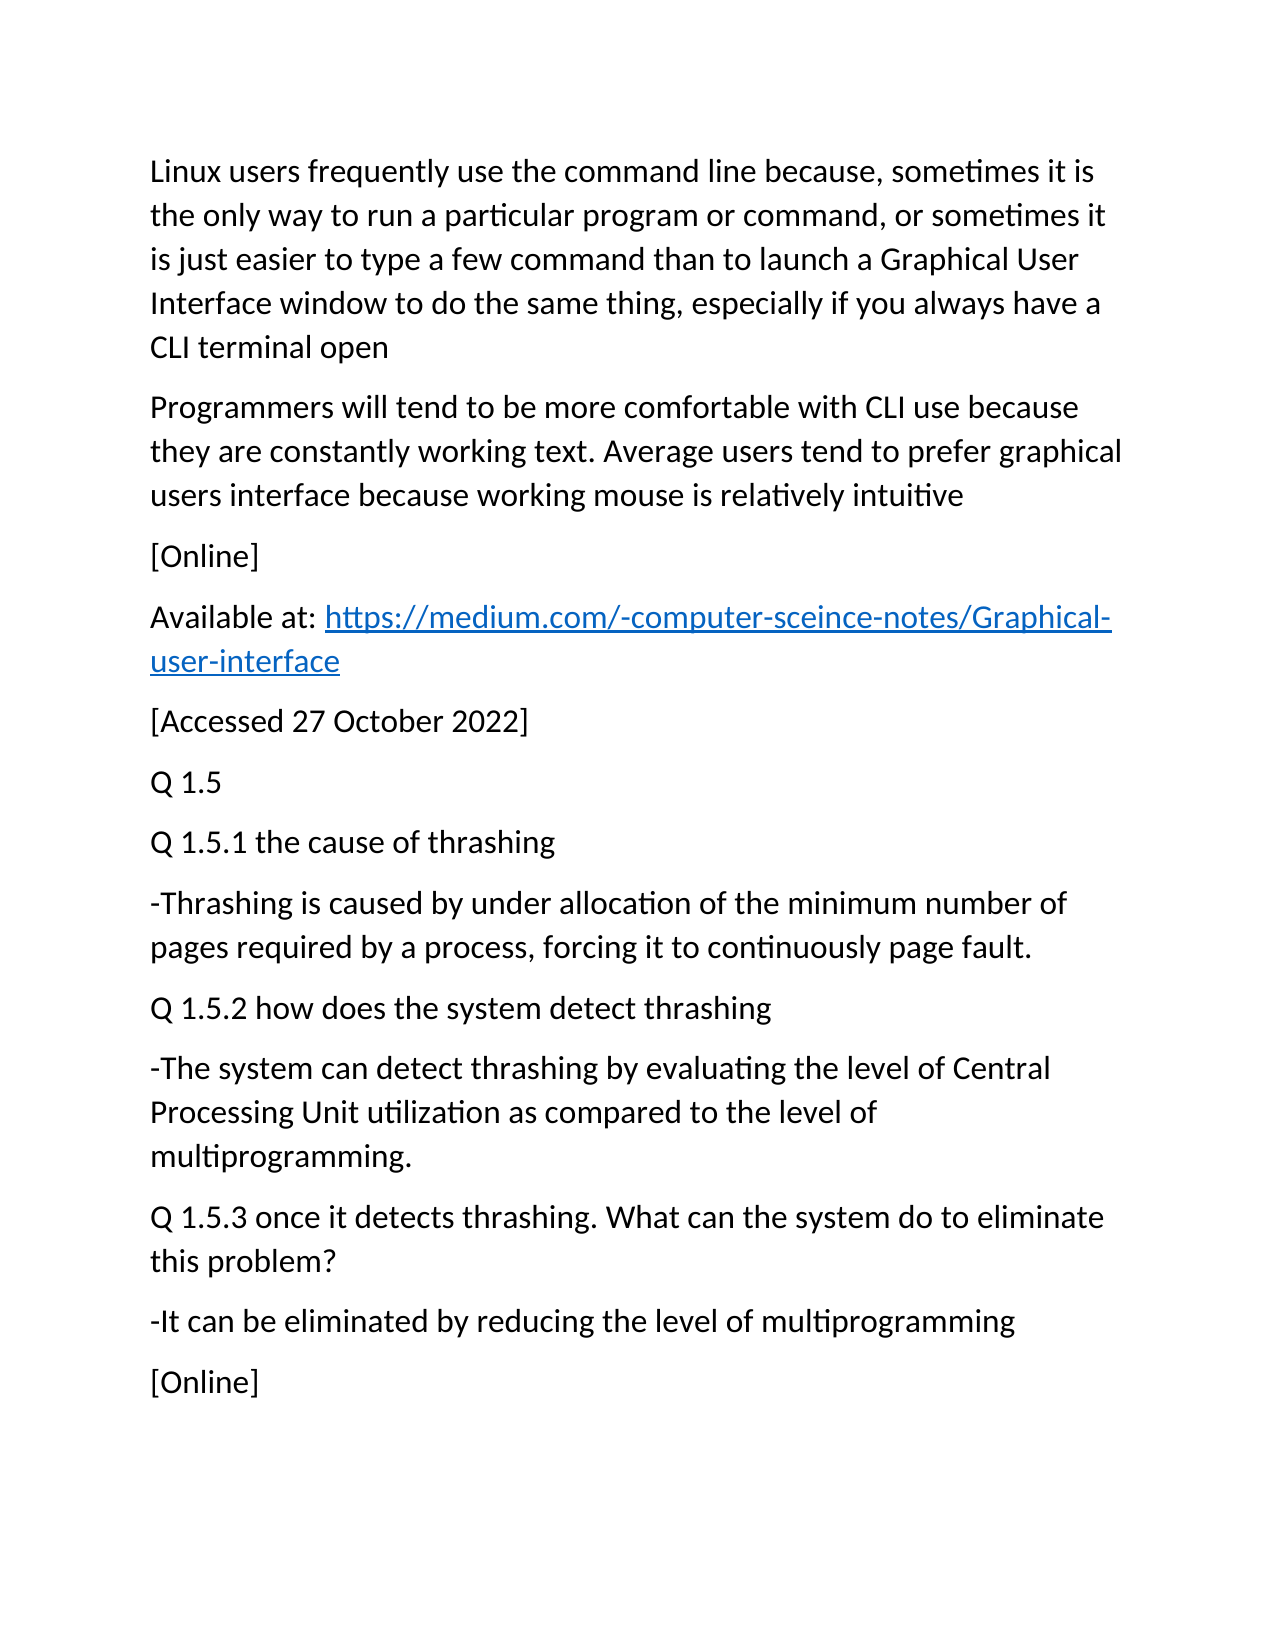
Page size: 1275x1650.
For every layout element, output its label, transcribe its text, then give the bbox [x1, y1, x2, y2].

text [Online] [150, 535, 1125, 576]
text Linux users frequently use the command line because, sometimes it is the only way to run a particular program or command, or sometimes it is just easier to type a few command than to launch a Graphical User Interface window to do the same thing, especially if you always have a CLI terminal open [150, 150, 1125, 367]
text Q 1.5.1 the cause of thrashing [150, 821, 1125, 862]
text [Accessed 27 October 2022] [150, 700, 1125, 741]
text -Thrashing is caused by under allocation of the minimum number of pages required by a process, forcing it to continuously page fault. [150, 882, 1125, 967]
text Q 1.5 [150, 761, 1125, 802]
text Q 1.5.3 once it detects thrashing. What can the system do to eliminate this problem? [150, 1196, 1125, 1281]
text Programmers will tend to be more comfortable with CLI use because they are constantly working text. Average users tend to prefer graphical users interface because working mouse is relatively intuitive [150, 386, 1125, 515]
text Q 1.5.2 how does the system detect thrashing [150, 987, 1125, 1027]
text -The system can detect thrashing by evaluating the level of Central Processing Unit utilization as compared to the level of multiprogramming. [150, 1047, 1125, 1176]
text [Online] [150, 1361, 1125, 1402]
text Available at: https://medium.com/-computer-sceince-notes/Graphical-user-interface [150, 596, 1125, 680]
text -It can be eliminated by reducing the level of multiprogramming [150, 1300, 1125, 1341]
